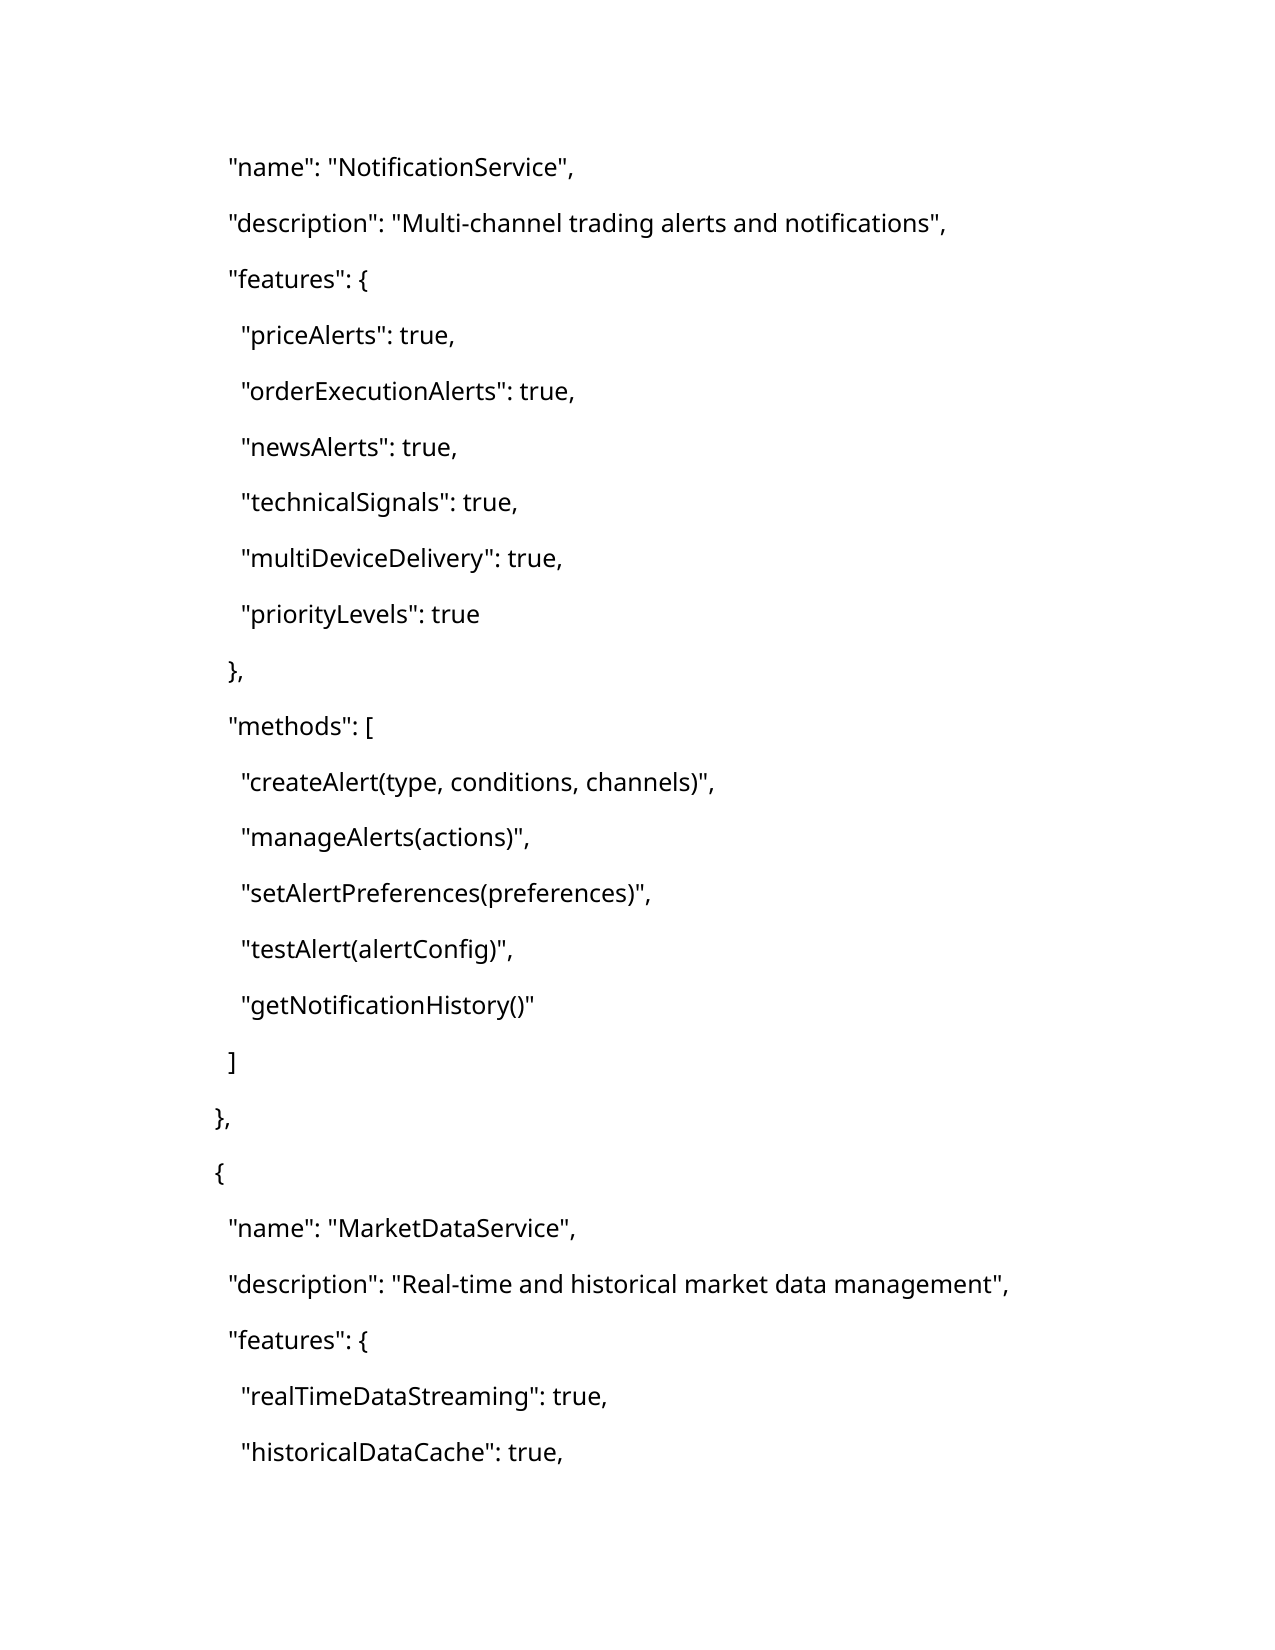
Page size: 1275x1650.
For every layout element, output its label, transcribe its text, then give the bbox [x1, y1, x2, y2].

text }, [150, 1099, 1125, 1133]
text "realTimeDataStreaming": true, [150, 1378, 1125, 1412]
text ] [150, 1043, 1125, 1077]
text "createAlert(type, conditions, channels)", [150, 764, 1125, 798]
text "name": "NotificationService", [150, 150, 1125, 184]
text "name": "MarketDataService", [150, 1211, 1125, 1245]
text "priorityLevels": true [150, 597, 1125, 631]
text "technicalSignals": true, [150, 485, 1125, 519]
text "description": "Multi-channel trading alerts and notifications", [150, 206, 1125, 240]
text }, [150, 652, 1125, 687]
text "multiDeviceDelivery": true, [150, 541, 1125, 575]
text "testAlert(alertConfig)", [150, 932, 1125, 966]
text "getNotificationHistory()" [150, 987, 1125, 1022]
text "historicalDataCache": true, [150, 1434, 1125, 1468]
text "newsAlerts": true, [150, 429, 1125, 463]
text "setAlertPreferences(preferences)", [150, 876, 1125, 910]
text "features": { [150, 262, 1125, 296]
text "orderExecutionAlerts": true, [150, 373, 1125, 407]
text "features": { [150, 1322, 1125, 1357]
text "methods": [ [150, 708, 1125, 742]
text "description": "Real-time and historical market data management", [150, 1267, 1125, 1301]
text "manageAlerts(actions)", [150, 820, 1125, 854]
text { [150, 1155, 1125, 1189]
text "priceAlerts": true, [150, 317, 1125, 352]
